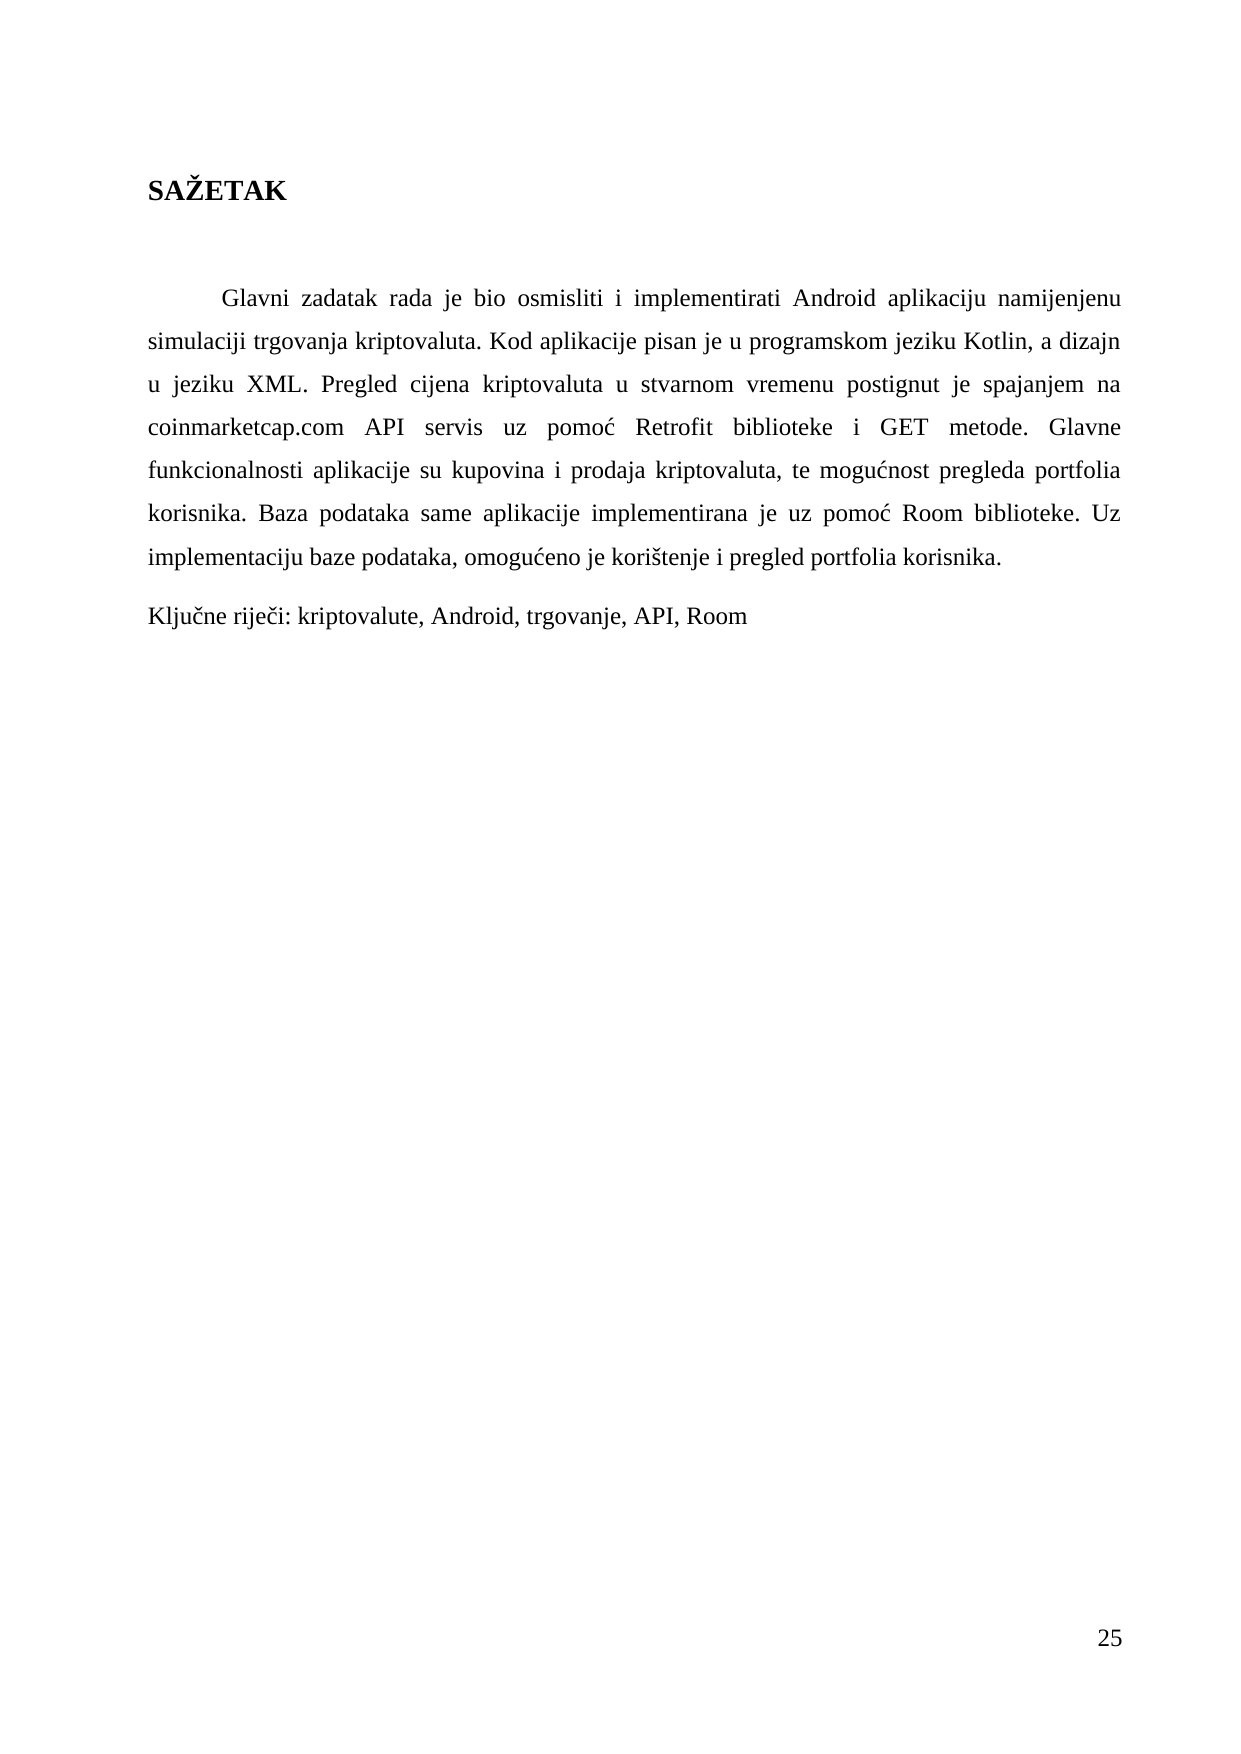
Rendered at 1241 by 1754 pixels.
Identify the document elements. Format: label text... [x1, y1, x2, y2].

subtitle SAŽETAK [148, 173, 1122, 206]
text Glavni zadatak rada je bio osmisliti i implementirati Android aplikaciju namijenjenu simulaciji trgovanja kriptovaluta. Kod aplikacije pisan je u programskom jeziku Kotlin, a dizajn u jeziku XML. Pregled cijena kriptovaluta u stvarnom vremenu postignut je spajanjem na coinmarketcap.com API servis uz pomoć Retrofit biblioteke i GET metode. Glavne funkcionalnosti aplikacije su kupovina i prodaja kriptovaluta, te mogućnost pregleda portfolia korisnika. Baza podataka same aplikacije implementirana je uz pomoć Room biblioteke. Uz implementaciju baze podataka, omogućeno je korištenje i pregled portfolia korisnika. [148, 283, 1122, 570]
text Ključne riječi: kriptovalute, Android, trgovanje, API, Room [148, 601, 1122, 630]
